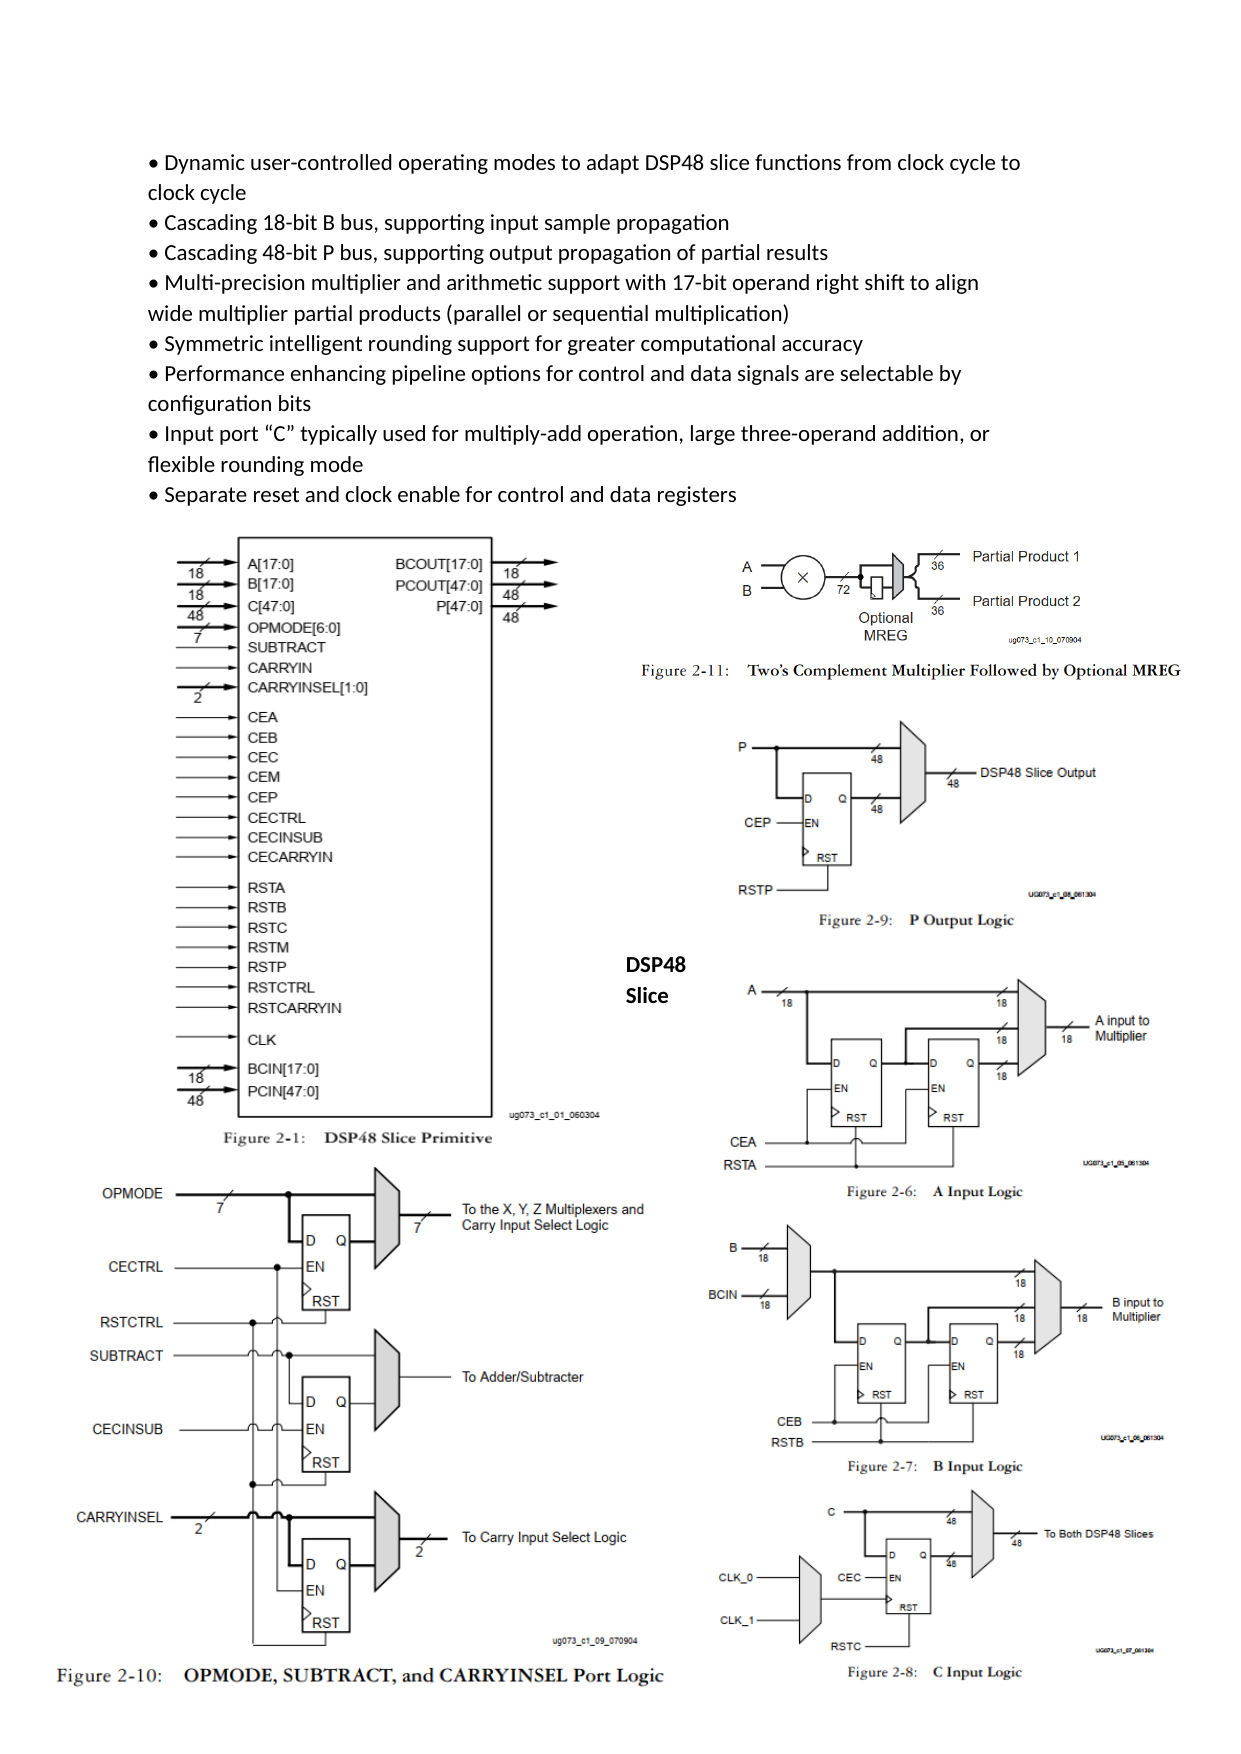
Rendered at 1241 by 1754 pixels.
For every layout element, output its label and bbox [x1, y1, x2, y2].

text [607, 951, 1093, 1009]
picture [706, 975, 1166, 1691]
picture [147, 528, 607, 1153]
text [148, 148, 1093, 508]
picture [627, 532, 1181, 692]
picture [707, 712, 1117, 937]
picture [52, 1167, 665, 1690]
